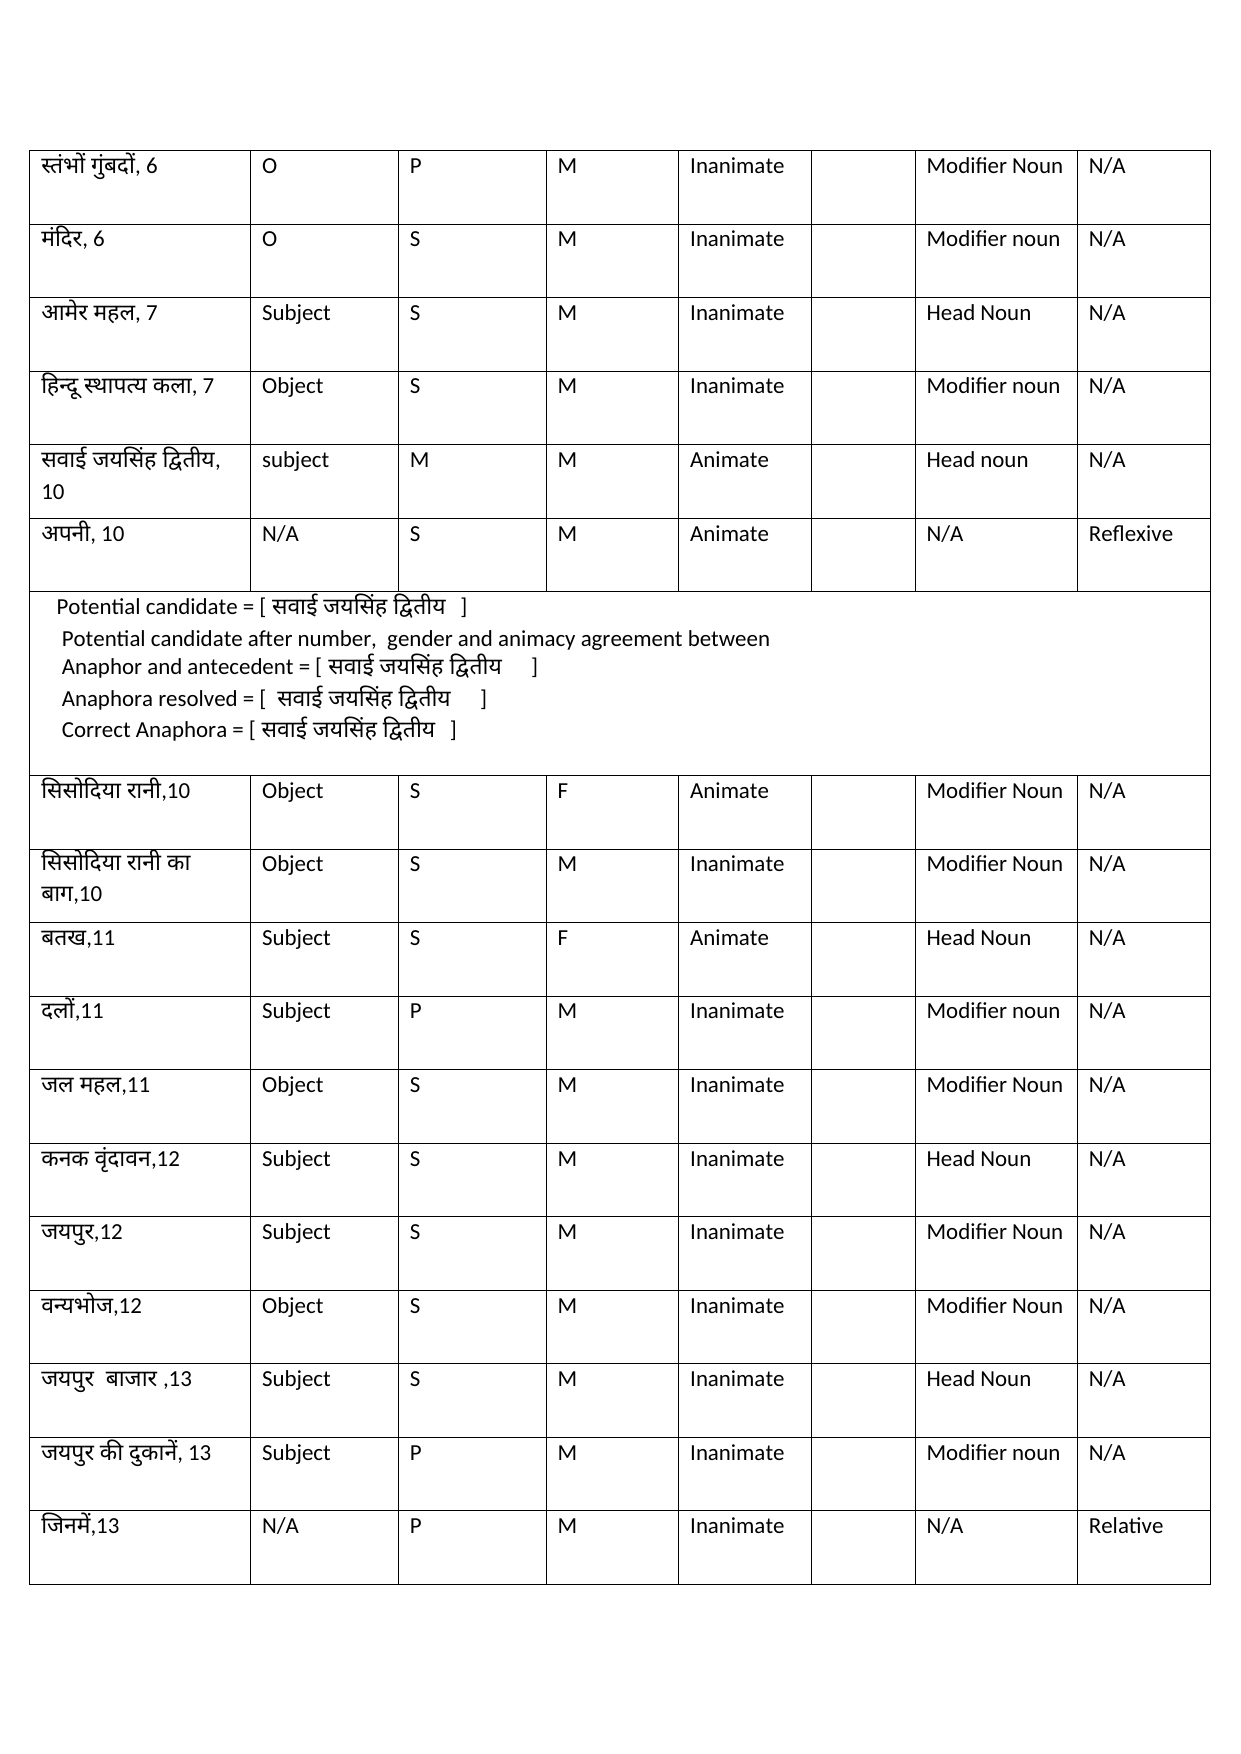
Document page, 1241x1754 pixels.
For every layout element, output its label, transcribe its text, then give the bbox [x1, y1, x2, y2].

table_cell [812, 298, 915, 371]
table_cell S [399, 1217, 546, 1290]
table_cell आमेर महल, 7 [30, 298, 250, 371]
table_cell [812, 997, 915, 1069]
table_cell N/A [1078, 1070, 1210, 1143]
table_cell [812, 923, 915, 996]
table_cell S [399, 1364, 546, 1437]
table_cell N/A [251, 1511, 398, 1584]
table_cell Modifier Noun [916, 1217, 1077, 1290]
table_cell Inanimate [679, 225, 811, 297]
table_cell Animate [679, 923, 811, 996]
table_cell कनक वृंदावन,12 [30, 1144, 250, 1216]
table_cell [812, 519, 915, 591]
table_cell M [547, 1070, 678, 1143]
table_cell N/A [1078, 298, 1210, 371]
table_cell Subject [251, 1217, 398, 1290]
table_cell [812, 1511, 915, 1584]
table_cell Head Noun [916, 1364, 1077, 1437]
table_cell Head noun [916, 445, 1077, 518]
table_cell M [547, 850, 678, 922]
table_cell N/A [1078, 1438, 1210, 1510]
table_cell Inanimate [679, 997, 811, 1069]
table_cell N/A [1078, 1144, 1210, 1216]
table_cell Head Noun [916, 923, 1077, 996]
table_cell बतख,11 [30, 923, 250, 996]
table_cell Modifier Noun [916, 850, 1077, 922]
table_cell [812, 1438, 915, 1510]
table_cell M [547, 519, 678, 591]
table_cell Modifier noun [916, 1438, 1077, 1510]
table_cell वन्यभोज,12 [30, 1291, 250, 1363]
table_cell [812, 1364, 915, 1437]
table_cell P [399, 151, 546, 223]
table_cell P [399, 1511, 546, 1584]
table_cell Inanimate [679, 298, 811, 371]
table_cell N/A [916, 1511, 1077, 1584]
table_cell [812, 151, 915, 223]
table_cell Modifier Noun [916, 776, 1077, 848]
table_cell [812, 776, 915, 848]
table_cell Animate [679, 776, 811, 848]
table_cell सिसोदिया रानी का बाग,10 [30, 850, 250, 922]
table_cell M [399, 445, 546, 518]
table_cell मंदिर, 6 [30, 225, 250, 297]
table_cell Inanimate [679, 1070, 811, 1143]
table_cell Inanimate [679, 1438, 811, 1510]
table_cell [812, 1070, 915, 1143]
table_cell N/A [1078, 923, 1210, 996]
table_cell O [251, 151, 398, 223]
table_cell स्तंभों गुंबदों, 6 [30, 151, 250, 223]
table_cell N/A [1078, 445, 1210, 518]
table_cell Modifier noun [916, 372, 1077, 444]
table_cell N/A [1078, 776, 1210, 848]
table_cell N/A [1078, 997, 1210, 1069]
table_cell Reflexive [1078, 519, 1210, 591]
table_cell M [547, 1217, 678, 1290]
table_cell Object [251, 1291, 398, 1363]
table_cell P [399, 1438, 546, 1510]
table_cell Potential candidate = [ सवाई जयसिंह द्वितीय ] Potential candidate after number, gender and animacy agreement between Anaphor and antecedent = [ सवाई जयसिंह द्वितीय ] Anaphora resolved = [ सवाई जयसिंह द्वितीय ] Correct Anaphora = [ सवाई जयसिंह द्वितीय ] [30, 592, 1210, 775]
table_cell N/A [1078, 225, 1210, 297]
table_cell S [399, 1144, 546, 1216]
table_cell [812, 225, 915, 297]
table_cell N/A [1078, 151, 1210, 223]
table_cell [812, 1291, 915, 1363]
table_cell S [399, 923, 546, 996]
table_cell S [399, 1291, 546, 1363]
table_cell N/A [1078, 1291, 1210, 1363]
table_cell Object [251, 850, 398, 922]
table_cell N/A [1078, 1364, 1210, 1437]
table_cell M [547, 1511, 678, 1584]
table_cell Modifier noun [916, 225, 1077, 297]
table_cell S [399, 372, 546, 444]
table_cell Head Noun [916, 298, 1077, 371]
table_cell Object [251, 1070, 398, 1143]
table_cell जिनमें,13 [30, 1511, 250, 1584]
table_cell Modifier noun [916, 997, 1077, 1069]
table_cell [812, 850, 915, 922]
table_cell M [547, 225, 678, 297]
table_cell P [399, 997, 546, 1069]
table_cell N/A [1078, 850, 1210, 922]
table_cell S [399, 776, 546, 848]
table_cell S [399, 519, 546, 591]
table_cell S [399, 298, 546, 371]
table_cell M [547, 1291, 678, 1363]
table_cell M [547, 445, 678, 518]
table_cell Subject [251, 1144, 398, 1216]
table_cell Inanimate [679, 1364, 811, 1437]
table_cell [812, 372, 915, 444]
table_cell M [547, 298, 678, 371]
table_cell S [399, 1070, 546, 1143]
table_cell M [547, 1364, 678, 1437]
table_cell M [547, 1144, 678, 1216]
table_cell Inanimate [679, 1291, 811, 1363]
table_cell N/A [916, 519, 1077, 591]
table_cell N/A [251, 519, 398, 591]
table_cell Modifier Noun [916, 1291, 1077, 1363]
table_cell जयपुर की दुकानें, 13 [30, 1438, 250, 1510]
table_cell Inanimate [679, 372, 811, 444]
table_cell Subject [251, 923, 398, 996]
table_cell Subject [251, 1438, 398, 1510]
table_cell N/A [1078, 372, 1210, 444]
table_cell जल महल,11 [30, 1070, 250, 1143]
table_cell subject [251, 445, 398, 518]
table_cell जयपुर,12 [30, 1217, 250, 1290]
table_cell Animate [679, 519, 811, 591]
table_cell जयपुर बाजार ,13 [30, 1364, 250, 1437]
table_cell N/A [1078, 1217, 1210, 1290]
table_cell सवाई जयसिंह द्वितीय, 10 [30, 445, 250, 518]
table_cell Subject [251, 298, 398, 371]
table_cell सिसोदिया रानी,10 [30, 776, 250, 848]
table_cell F [547, 776, 678, 848]
table_cell M [547, 372, 678, 444]
table_cell [812, 1144, 915, 1216]
table_cell Inanimate [679, 1511, 811, 1584]
table_cell हिन्दू स्थापत्य कला, 7 [30, 372, 250, 444]
table_cell Subject [251, 997, 398, 1069]
table_cell Inanimate [679, 1144, 811, 1216]
table_cell दलों,11 [30, 997, 250, 1069]
table_cell Animate [679, 445, 811, 518]
table_cell F [547, 923, 678, 996]
table_cell Object [251, 372, 398, 444]
table_cell S [399, 225, 546, 297]
table_cell Modifier Noun [916, 151, 1077, 223]
table_cell S [399, 850, 546, 922]
table_cell M [547, 997, 678, 1069]
table_cell O [251, 225, 398, 297]
table_cell Inanimate [679, 1217, 811, 1290]
table_cell Relative [1078, 1511, 1210, 1584]
table_cell Inanimate [679, 151, 811, 223]
table_cell अपनी, 10 [30, 519, 250, 591]
table_cell Object [251, 776, 398, 848]
table_cell M [547, 1438, 678, 1510]
table_cell [812, 1217, 915, 1290]
table_cell M [547, 151, 678, 223]
table_cell Modifier Noun [916, 1070, 1077, 1143]
table_cell Subject [251, 1364, 398, 1437]
table_cell [812, 445, 915, 518]
table_cell Inanimate [679, 850, 811, 922]
table_cell Head Noun [916, 1144, 1077, 1216]
